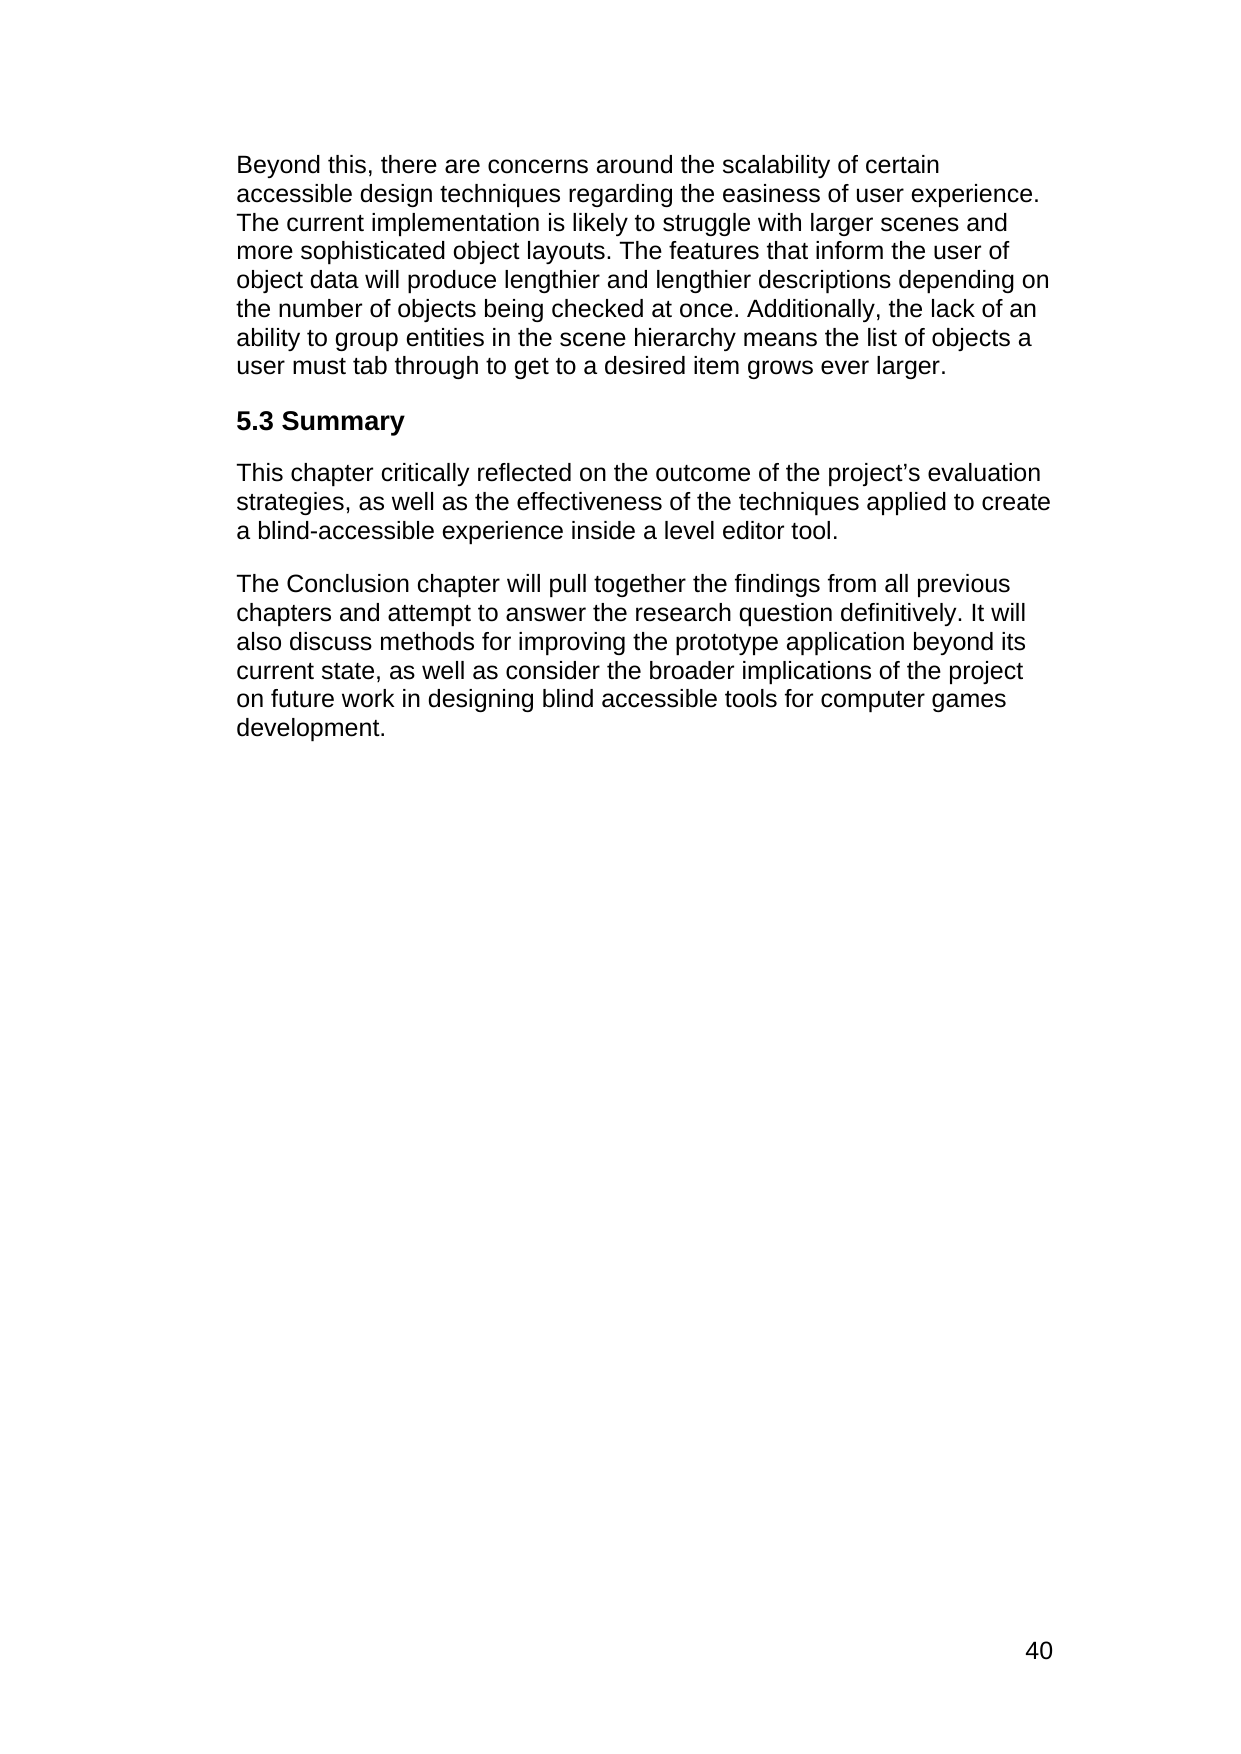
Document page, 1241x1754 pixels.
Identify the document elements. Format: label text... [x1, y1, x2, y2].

text Beyond this, there are concerns around the scalability of certain accessible design techniques regarding the easiness of user experience. The current implementation is likely to struggle with larger scenes and more sophisticated object layouts. The features that inform the user of object data will produce lengthier and lengthier descriptions depending on the number of objects being checked at once. Additionally, the lack of an ability to group entities in the scene hierarchy means the list of objects a user must tab through to get to a desired item grows ever larger. [236, 150, 1053, 380]
text The Conclusion chapter will pull together the findings from all previous chapters and attempt to answer the research question definitively. It will also discuss methods for improving the prototype application beyond its current state, as well as consider the broader implications of the project on future work in designing blind accessible tools for computer games development. [236, 569, 1053, 742]
subtitle 5.3 Summary [236, 405, 1053, 436]
text This chapter critically reflected on the outcome of the project’s evaluation strategies, as well as the effectiveness of the techniques applied to create a blind-accessible experience inside a level editor tool. [236, 458, 1053, 544]
